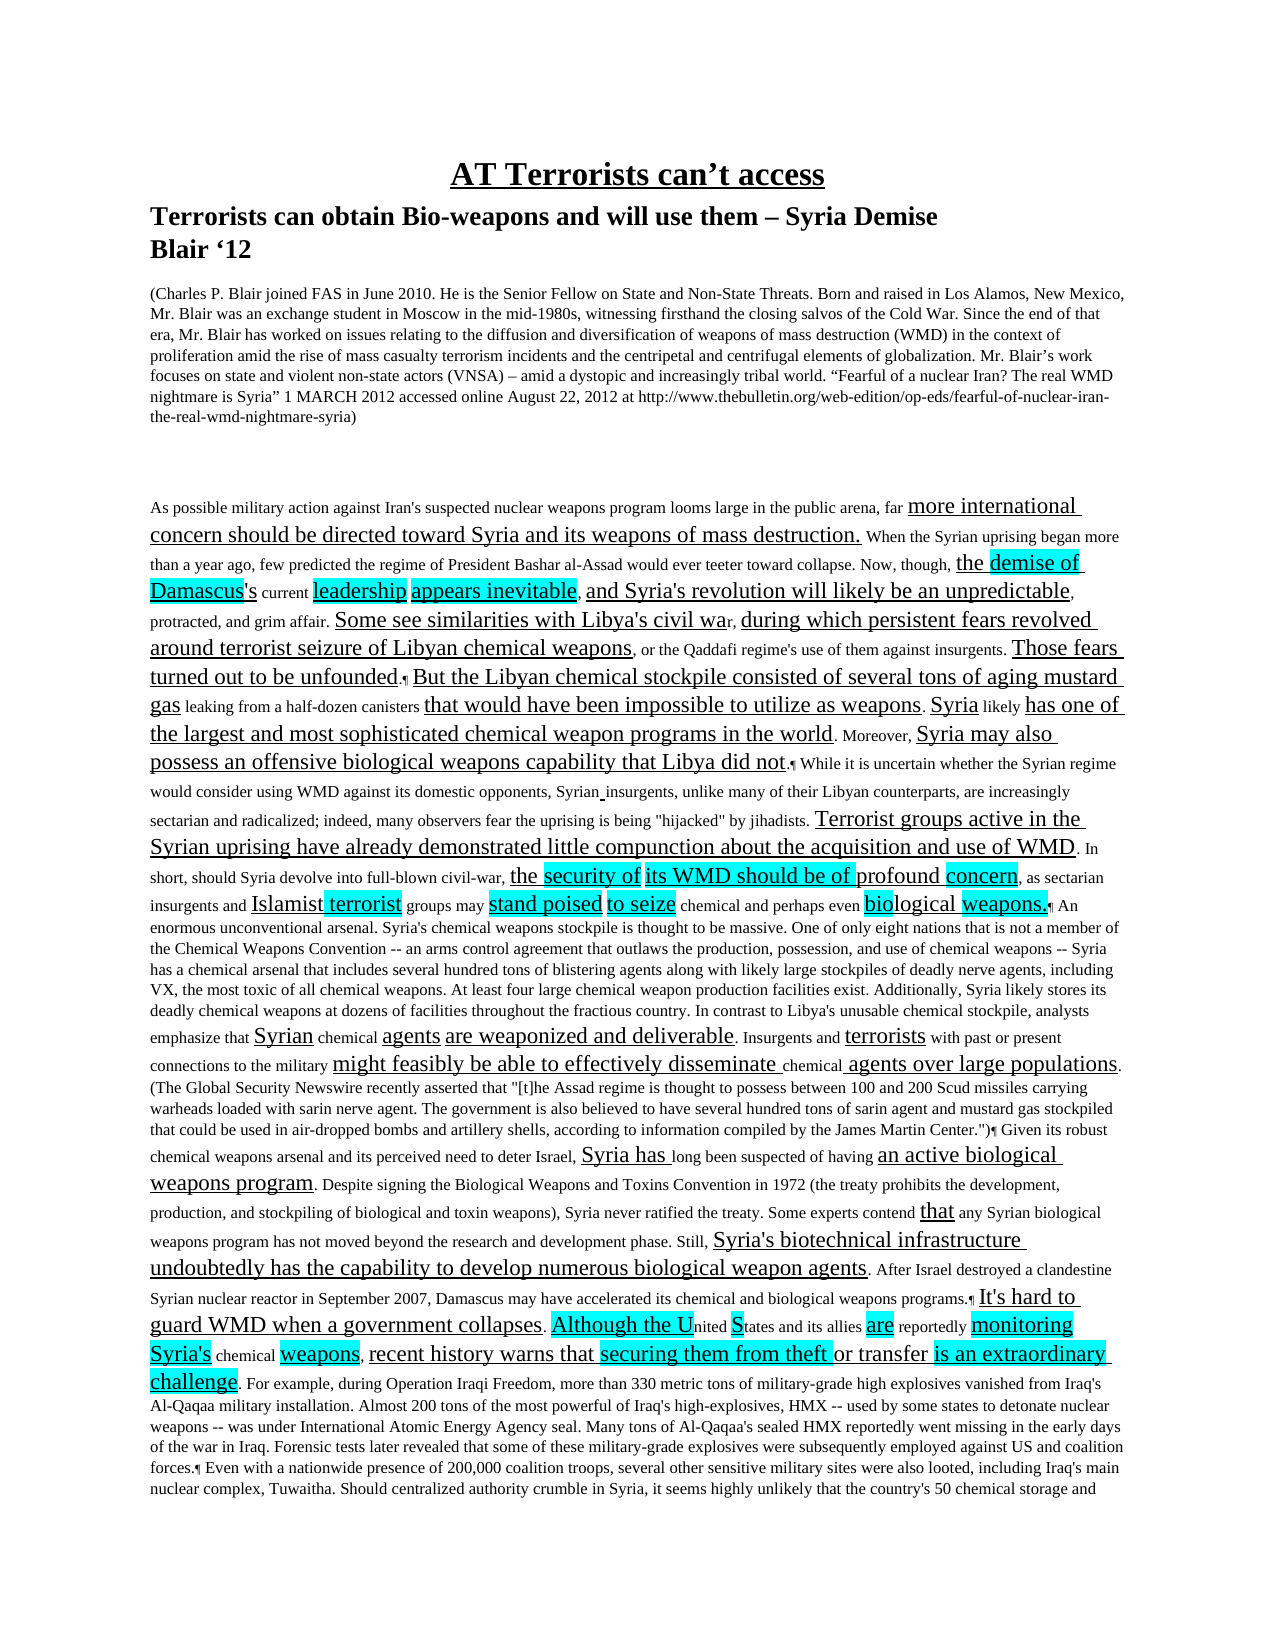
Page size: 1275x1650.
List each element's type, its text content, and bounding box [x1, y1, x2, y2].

subtitle Terrorists can obtain Bio-weapons and will use them – Syria Demise [150, 200, 1125, 231]
subtitle AT Terrorists can’t access [150, 154, 1125, 192]
text (Charles P. Blair joined FAS in June 2010. He is the Senior Fellow on State and Non-State Threats. Born and raised in Los Alamos, New Mexico, Mr. Blair was an exchange student in Moscow in the mid-1980s, witnessing firsthand the closing salvos of the Cold War. Since the end of that era, Mr. Blair has worked on issues relating to the diffusion and diversification of weapons of mass destruction (WMD) in the context of proliferation amid the rise of mass casualty terrorism incidents and the centripetal and centrifugal elements of globalization. Mr. Blair’s work focuses on state and violent non-state actors (VNSA) – amid a dystopic and increasingly tribal world. “Fearful of a nuclear Iran? The real WMD nightmare is Syria” 1 MARCH 2012 accessed online August 22, 2012 at http://www.thebulletin.org/web-edition/op-eds/fearful-of-nuclear-iran-the-real-wmd-nightmare-syria) [150, 283, 1125, 426]
text Blair ‘12 [150, 233, 1125, 264]
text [150, 492, 1125, 1498]
